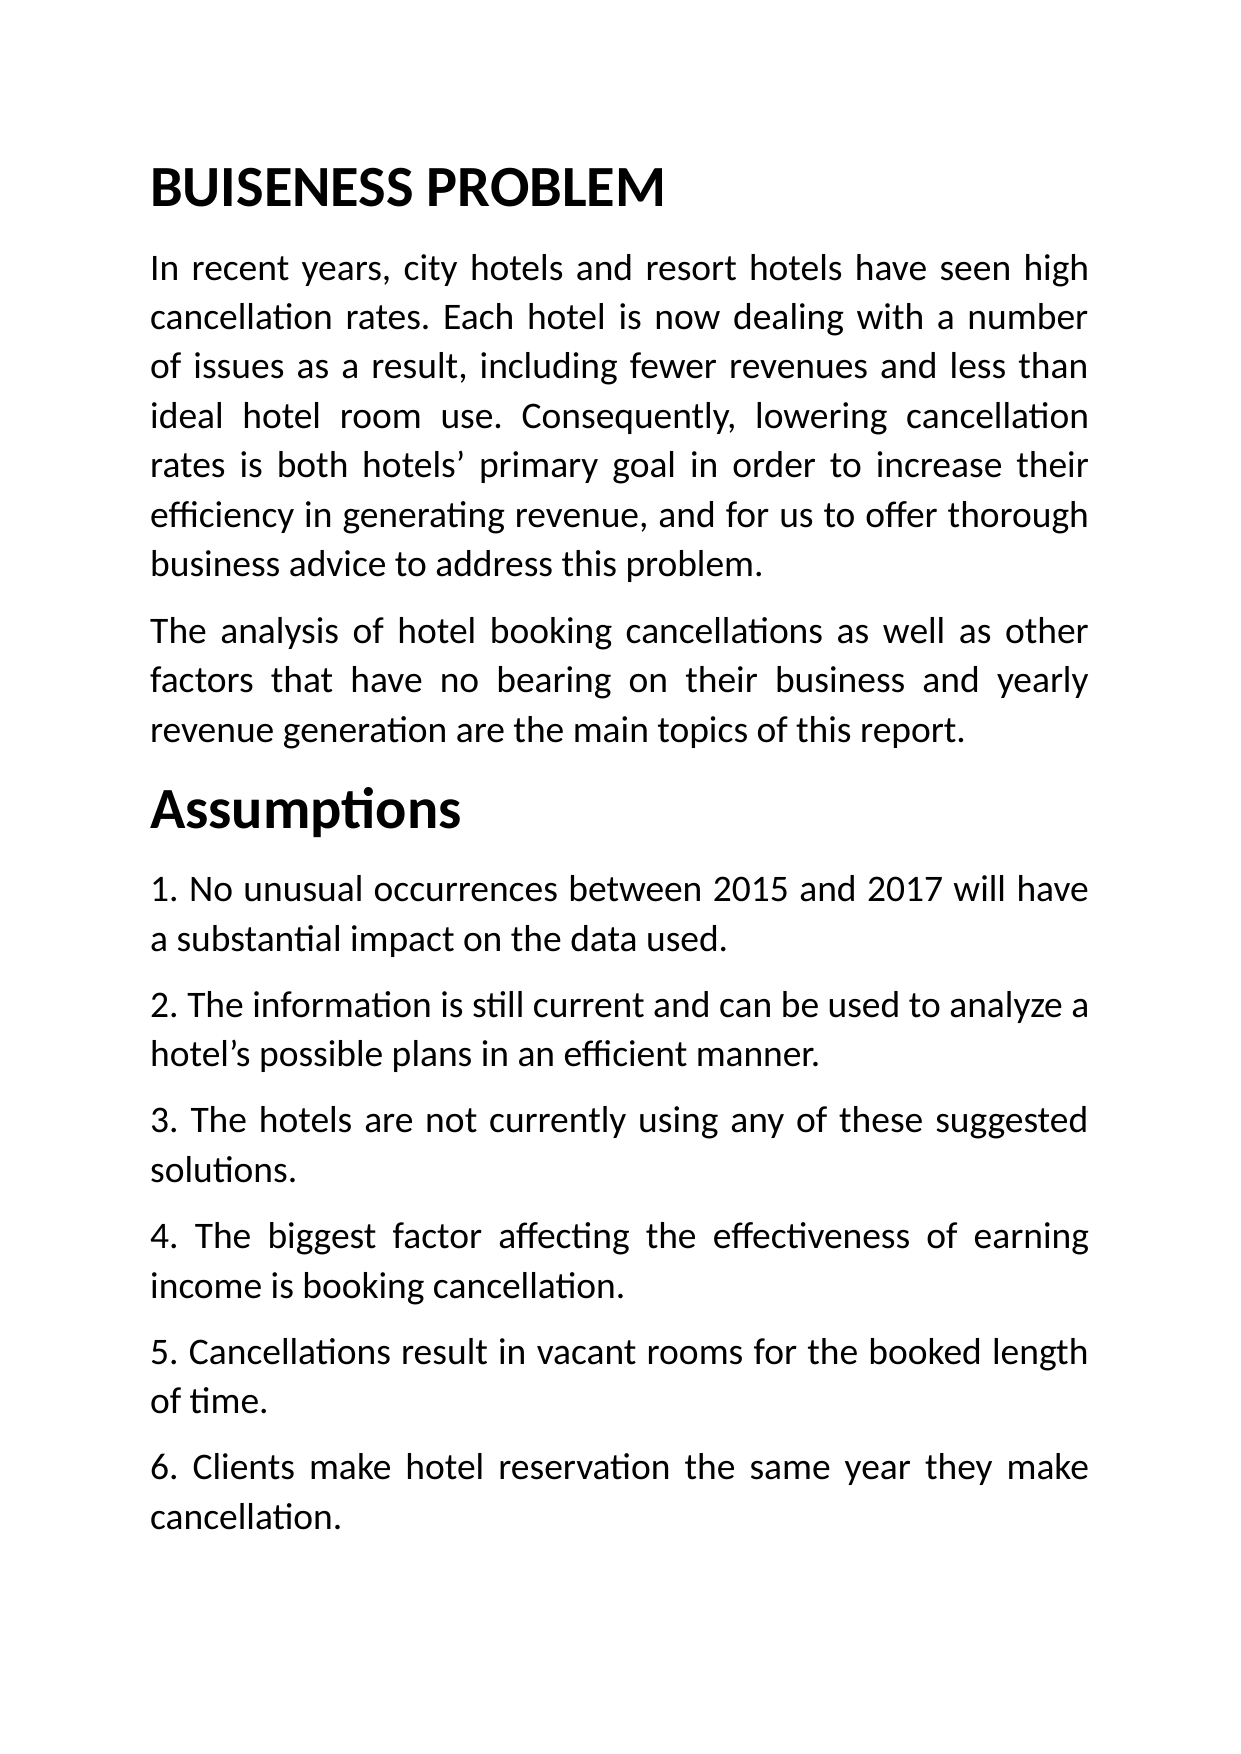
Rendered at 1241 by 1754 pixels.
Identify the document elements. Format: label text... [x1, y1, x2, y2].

text The analysis of hotel booking cancellations as well as other factors that have no bearing on their business and yearly revenue generation are the main topics of this report. [150, 607, 1090, 751]
text 3. The hotels are not currently using any of these suggested solutions. [150, 1096, 1090, 1192]
text 5. Cancellations result in vacant rooms for the booked length of time. [150, 1328, 1090, 1423]
text 2. The information is still current and can be used to analyze a hotel’s possible plans in an efficient manner. [150, 981, 1090, 1076]
text 6. Clients make hotel reservation the same year they make cancellation. [150, 1443, 1090, 1539]
text 1. No unusual occurrences between 2015 and 2017 will have a substantial impact on the data used. [150, 865, 1090, 961]
text BUISENESS PROBLEM [150, 150, 1090, 221]
text 4. The biggest factor affecting the effectiveness of earning income is booking cancellation. [150, 1212, 1090, 1307]
text In recent years, city hotels and resort hotels have seen high cancellation rates. Each hotel is now dealing with a number of issues as a result, including fewer revenues and less than ideal hotel room use. Consequently, lowering cancellation rates is both hotels’ primary goal in order to increase their efficiency in generating revenue, and for us to offer thorough business advice to address this problem. [150, 243, 1090, 586]
text Assumptions [150, 772, 1090, 843]
